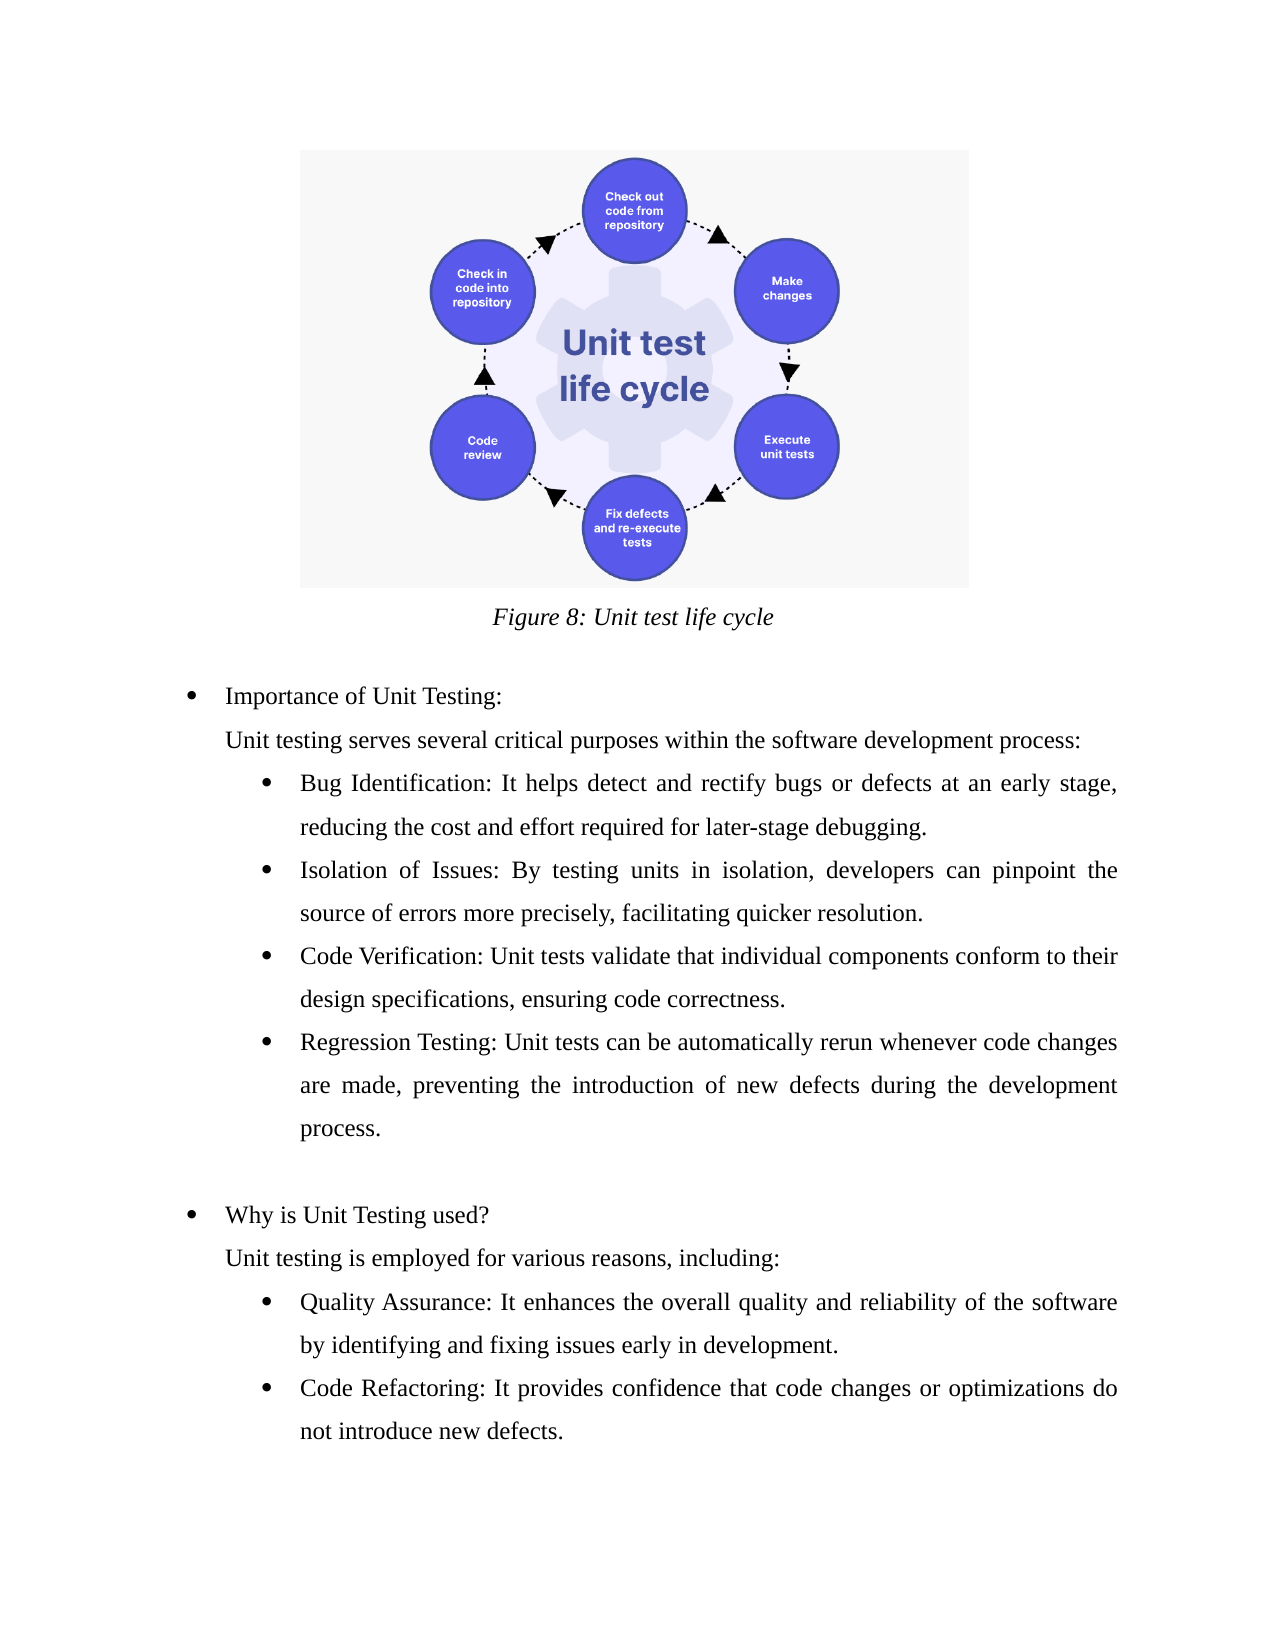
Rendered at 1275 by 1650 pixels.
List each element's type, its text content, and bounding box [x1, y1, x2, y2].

list Code Verification: Unit tests validate that individual components conform to their design specifications, ensuring code correctness. [262, 941, 1119, 1013]
text Unit testing is employed for various reasons, including: [151, 1243, 1119, 1272]
picture [300, 150, 969, 588]
list Bug Identification: It helps detect and rectify bugs or defects at an early stage, reducing the cost and effort required for later-stage debugging. [262, 768, 1119, 840]
list Why is Unit Testing used? [187, 1200, 1119, 1228]
text Unit testing serves several critical purposes within the software development process: [151, 725, 1119, 754]
list Code Refactoring: It provides confidence that code changes or optimizations do not introduce new defects. [262, 1373, 1119, 1445]
list Importance of Unit Testing: [187, 681, 1119, 710]
list Isolation of Issues: By testing units in isolation, developers can pinpoint the source of errors more precisely, facilitating quicker resolution. [262, 855, 1119, 927]
list Regression Testing: Unit tests can be automatically rerun whenever code changes are made, preventing the introduction of new defects during the development process. [262, 1027, 1119, 1142]
list Quality Assurance: It enhances the overall quality and reliability of the software by identifying and fixing issues early in development. [262, 1287, 1119, 1359]
